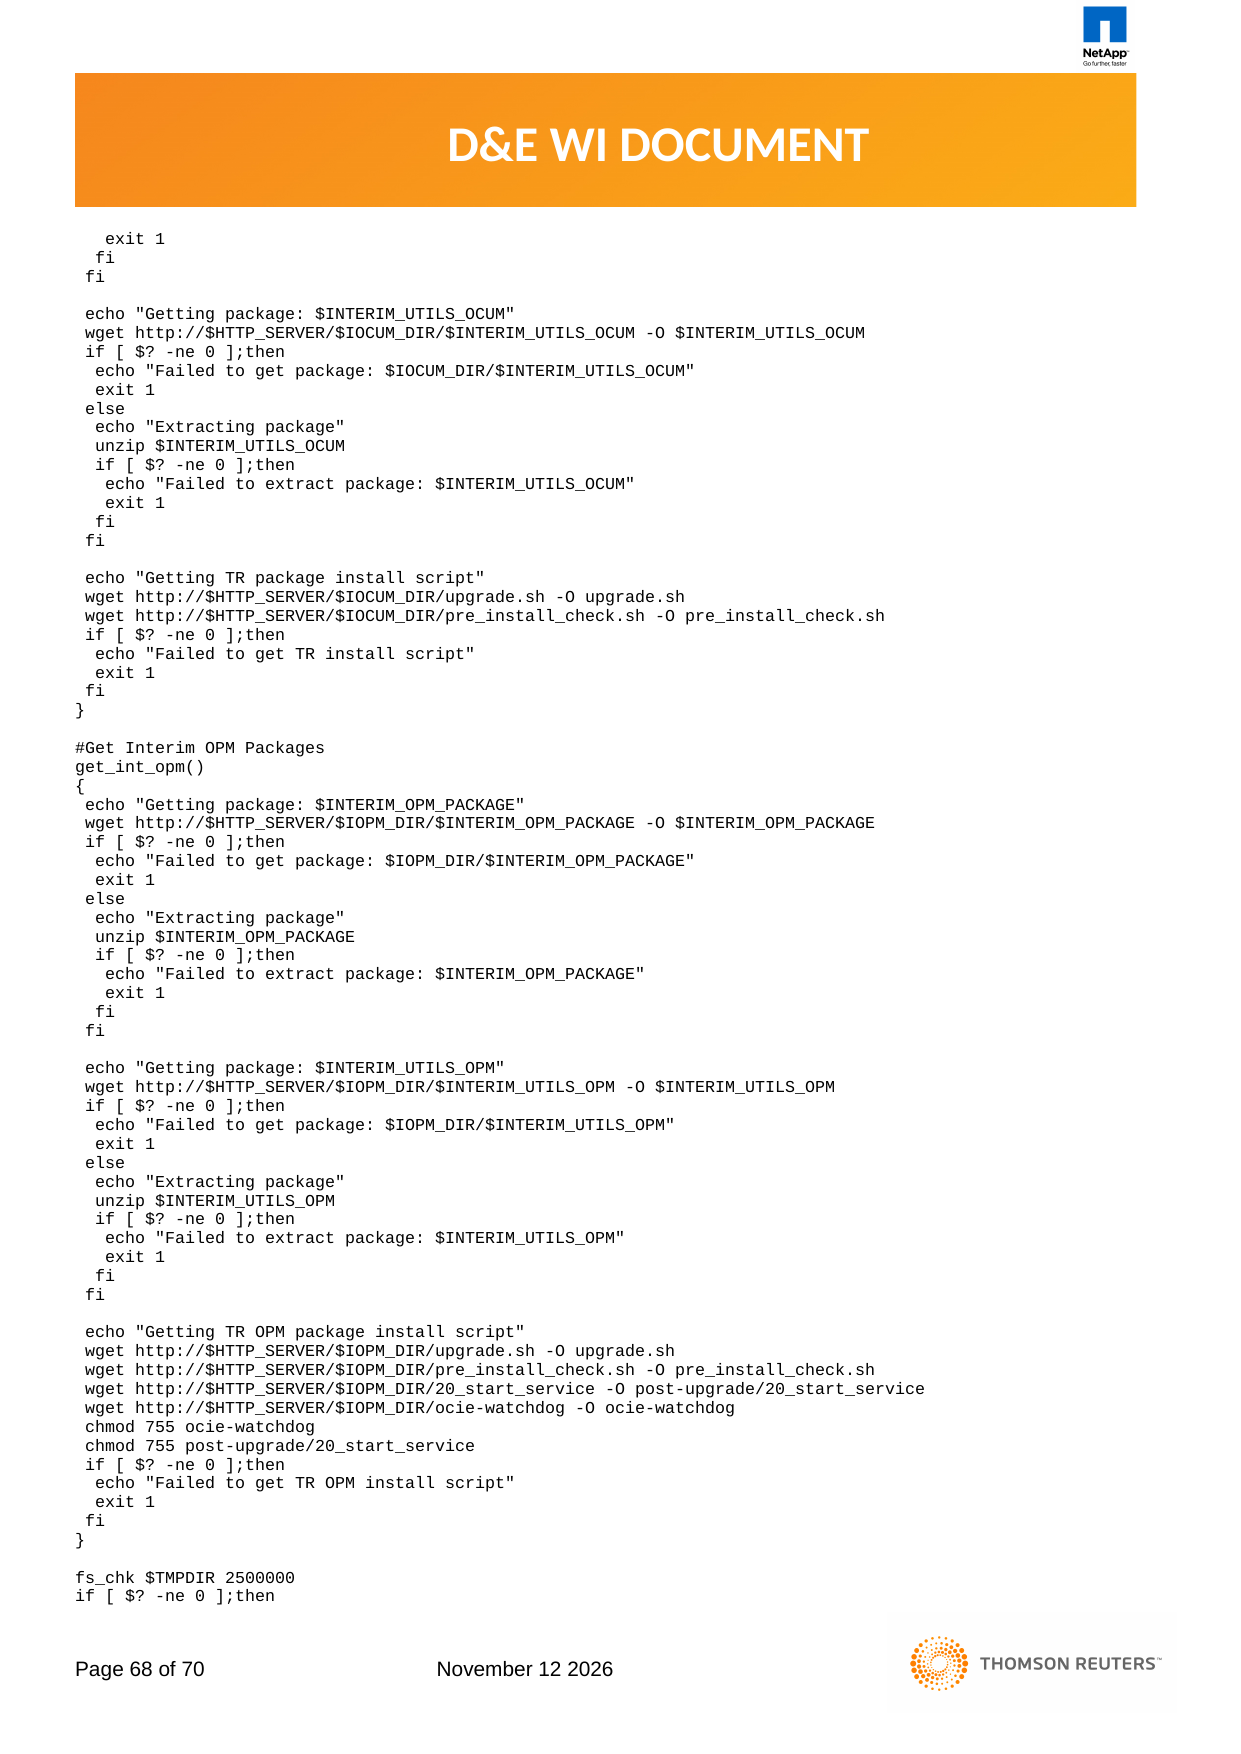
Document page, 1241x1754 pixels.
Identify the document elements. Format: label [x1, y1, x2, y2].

picture [886, 1612, 1177, 1713]
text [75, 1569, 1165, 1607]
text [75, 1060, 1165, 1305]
picture [75, 0, 1137, 207]
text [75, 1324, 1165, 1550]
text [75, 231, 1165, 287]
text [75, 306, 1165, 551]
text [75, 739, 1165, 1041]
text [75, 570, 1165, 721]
